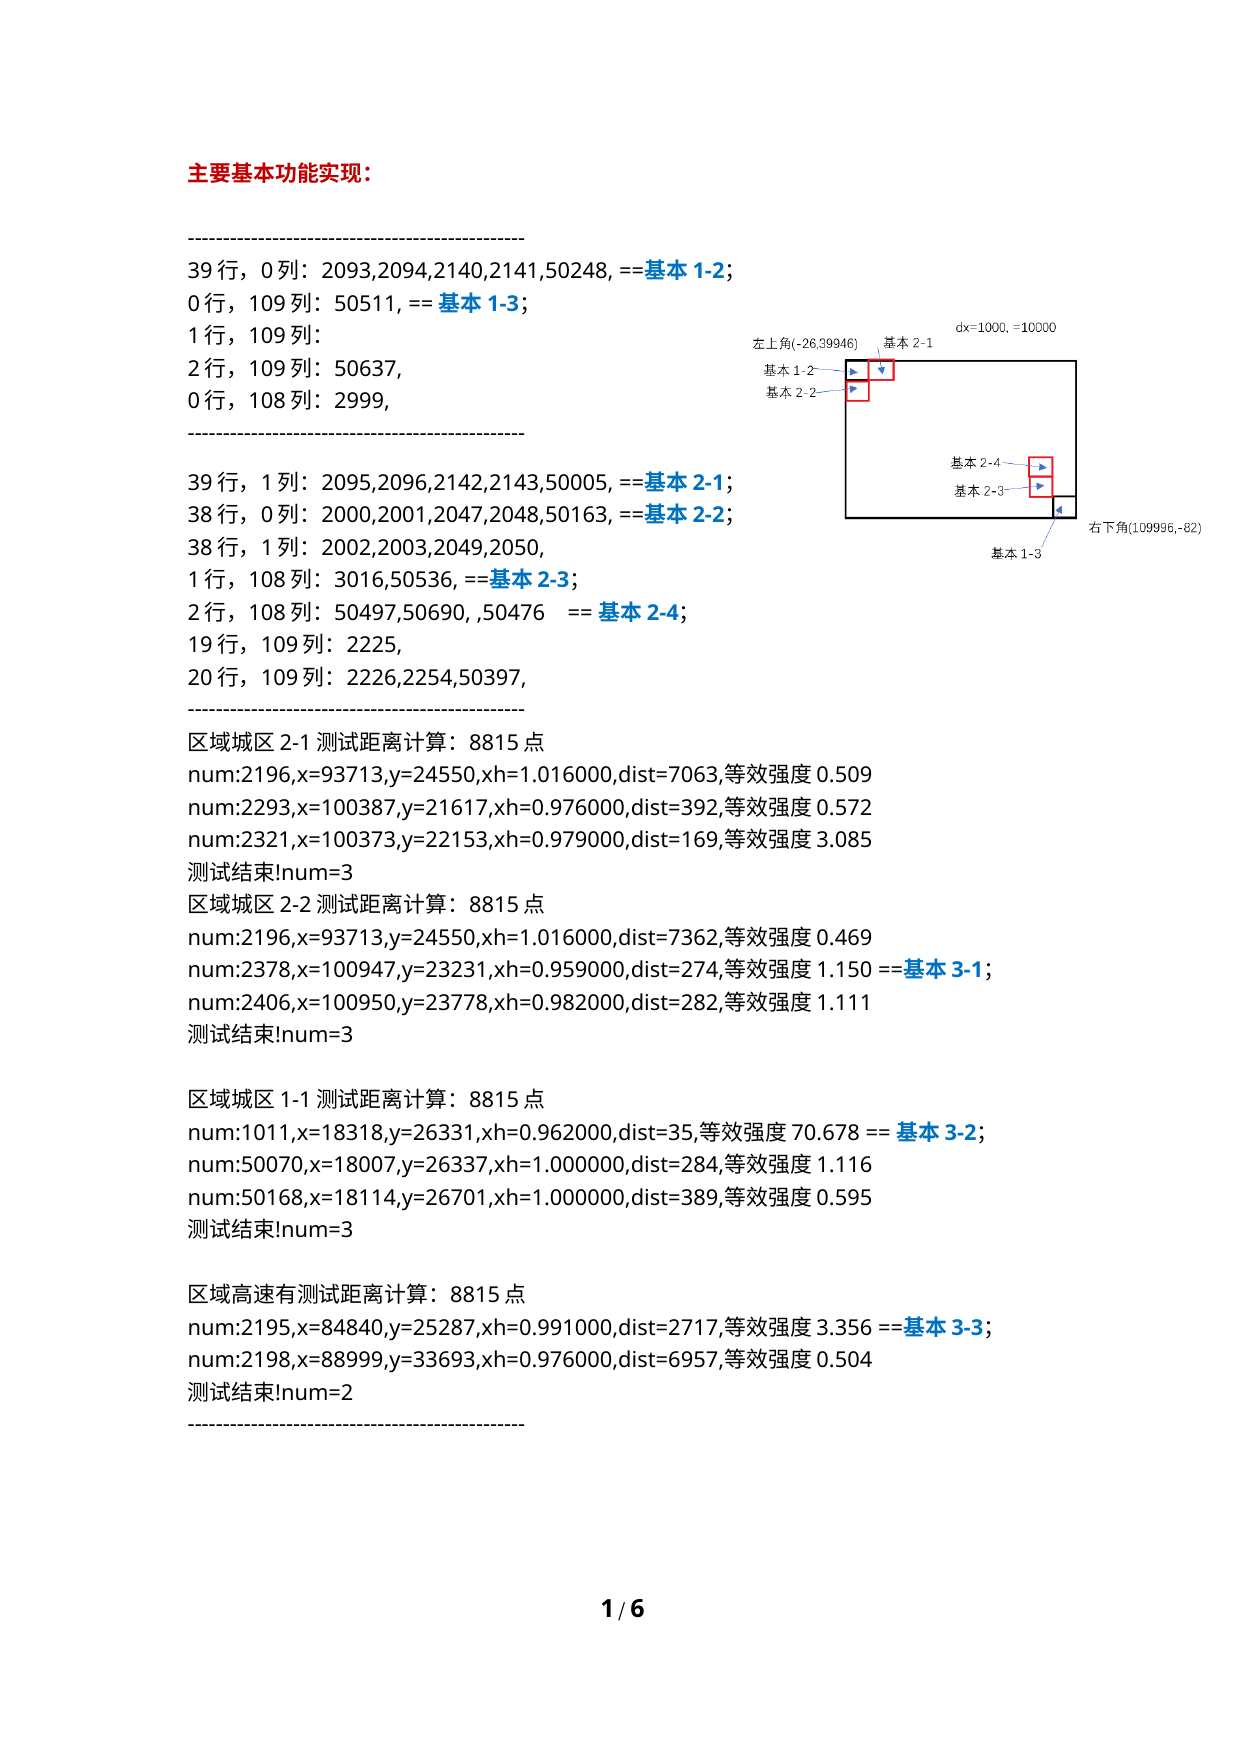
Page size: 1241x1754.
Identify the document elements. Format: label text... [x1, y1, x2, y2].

text num:2196,x=93713,y=24550,xh=1.016000,dist=7063,等效强度0.509 [187, 757, 1053, 789]
text num:2198,x=88999,y=33693,xh=0.976000,dist=6957,等效强度0.504 [187, 1342, 1053, 1374]
text 20行，109列：2226,2254,50397, [187, 659, 1053, 692]
text 区域城区2-1测试距离计算：8815点 [187, 724, 1053, 757]
picture [751, 315, 1211, 569]
text 区域城区1-1测试距离计算：8815点 [187, 1082, 1053, 1114]
text num:2321,x=100373,y=22153,xh=0.979000,dist=169,等效强度3.085 [187, 822, 1053, 854]
text 测试结束!num=3 [187, 1017, 1053, 1049]
text 1行，109列： [187, 318, 751, 351]
text 测试结束!num=3 [187, 1212, 1053, 1244]
text 39行，0列：2093,2094,2140,2141,50248, ==基本1-2； [187, 253, 1053, 286]
text 2行，109列：50637, [187, 351, 751, 383]
text 38行，1列：2002,2003,2049,2050, [187, 529, 751, 562]
text 主要基本功能实现： [187, 156, 1053, 188]
text num:2293,x=100387,y=21617,xh=0.976000,dist=392,等效强度0.572 [187, 789, 1053, 822]
text 19行，109列：2225, [187, 627, 1053, 659]
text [187, 1407, 1053, 1439]
text 区域城区2-2测试距离计算：8815点 [187, 887, 1053, 919]
text 测试结束!num=2 [187, 1374, 1053, 1407]
text num:2378,x=100947,y=23231,xh=0.959000,dist=274,等效强度1.150 ==基本3-1； [187, 952, 1053, 984]
text num:2196,x=93713,y=24550,xh=1.016000,dist=7362,等效强度0.469 [187, 919, 1053, 952]
text ------------------------------------------------ [187, 692, 1053, 724]
text ------------------------------------------------ [187, 416, 751, 448]
text num:50070,x=18007,y=26337,xh=1.000000,dist=284,等效强度1.116 [187, 1147, 1053, 1179]
text 0行，109列：50511, == 基本1-3； [187, 286, 1053, 318]
text 1行，108列：3016,50536, ==基本2-3； [187, 562, 1053, 594]
text num:2195,x=84840,y=25287,xh=0.991000,dist=2717,等效强度3.356 ==基本3-3； [187, 1309, 1053, 1342]
text num:2406,x=100950,y=23778,xh=0.982000,dist=282,等效强度1.111 [187, 984, 1053, 1017]
text 2行，108列：50497,50690, ,50476 == 基本2-4； [187, 594, 1053, 627]
text ------------------------------------------------ [187, 221, 1053, 253]
text num:50168,x=18114,y=26701,xh=1.000000,dist=389,等效强度0.595 [187, 1179, 1053, 1212]
text 区域高速有测试距离计算：8815点 [187, 1277, 1053, 1309]
text num:1011,x=18318,y=26331,xh=0.962000,dist=35,等效强度70.678 == 基本3-2； [187, 1114, 1053, 1147]
text 39行，1列：2095,2096,2142,2143,50005, ==基本2-1； [187, 464, 751, 497]
text 38行，0列：2000,2001,2047,2048,50163, ==基本2-2； [187, 497, 751, 529]
text 测试结束!num=3 [187, 854, 1053, 887]
text 0行，108列：2999, [187, 383, 751, 416]
